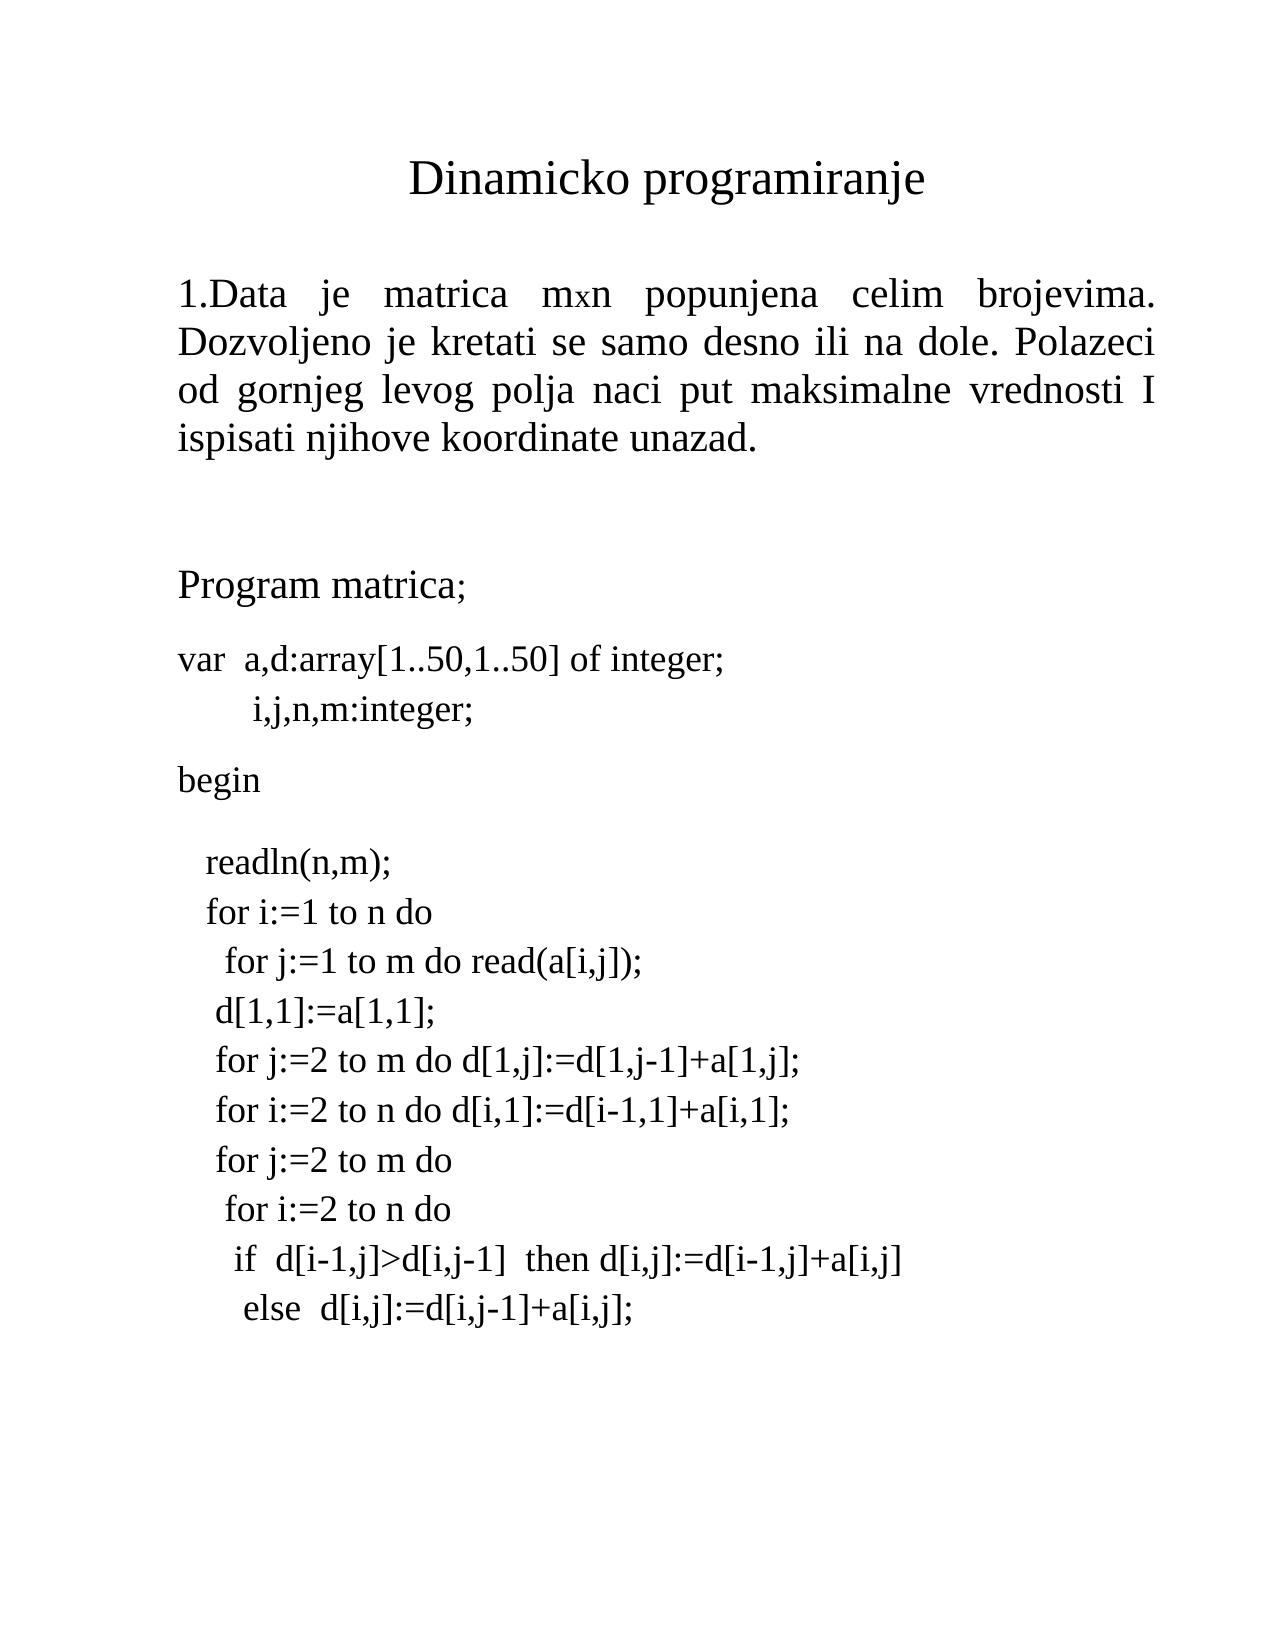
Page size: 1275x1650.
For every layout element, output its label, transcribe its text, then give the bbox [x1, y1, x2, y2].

text begin [177, 758, 1157, 801]
text for j:=2 to m do d[1,j]:=d[1,j-1]+a[1,j]; [177, 1038, 1157, 1081]
text for i:=1 to n do [177, 889, 1157, 932]
text Program matrica; [177, 559, 1157, 607]
text for j:=2 to m do [177, 1137, 1157, 1180]
text for i:=2 to n do d[i,1]:=d[i-1,1]+a[i,1]; [177, 1087, 1157, 1131]
text readln(n,m); [177, 839, 1157, 883]
text 1.Data je matrica mxn popunjena celim brojevima. Dozvoljeno je kretati se samo desno ili na dole. Polazeci od gornjeg levog polja naci put maksimalne vrednosti I ispisati njihove koordinate unazad. [177, 269, 1157, 460]
text for i:=2 to n do [177, 1187, 1157, 1230]
text d[1,1]:=a[1,1]; [177, 988, 1157, 1031]
text i,j,n,m:integer; [177, 686, 1157, 729]
text else d[i,j]:=d[i,j-1]+a[i,j]; [177, 1286, 1157, 1329]
text var a,d:array[1..50,1..50] of integer; [177, 637, 1157, 680]
text if d[i-1,j]>d[i,j-1] then d[i,j]:=d[i-1,j]+a[i,j] [177, 1236, 1157, 1279]
text for j:=1 to m do read(a[i,j]); [177, 939, 1157, 982]
text Dinamicko programiranje [177, 148, 1157, 205]
